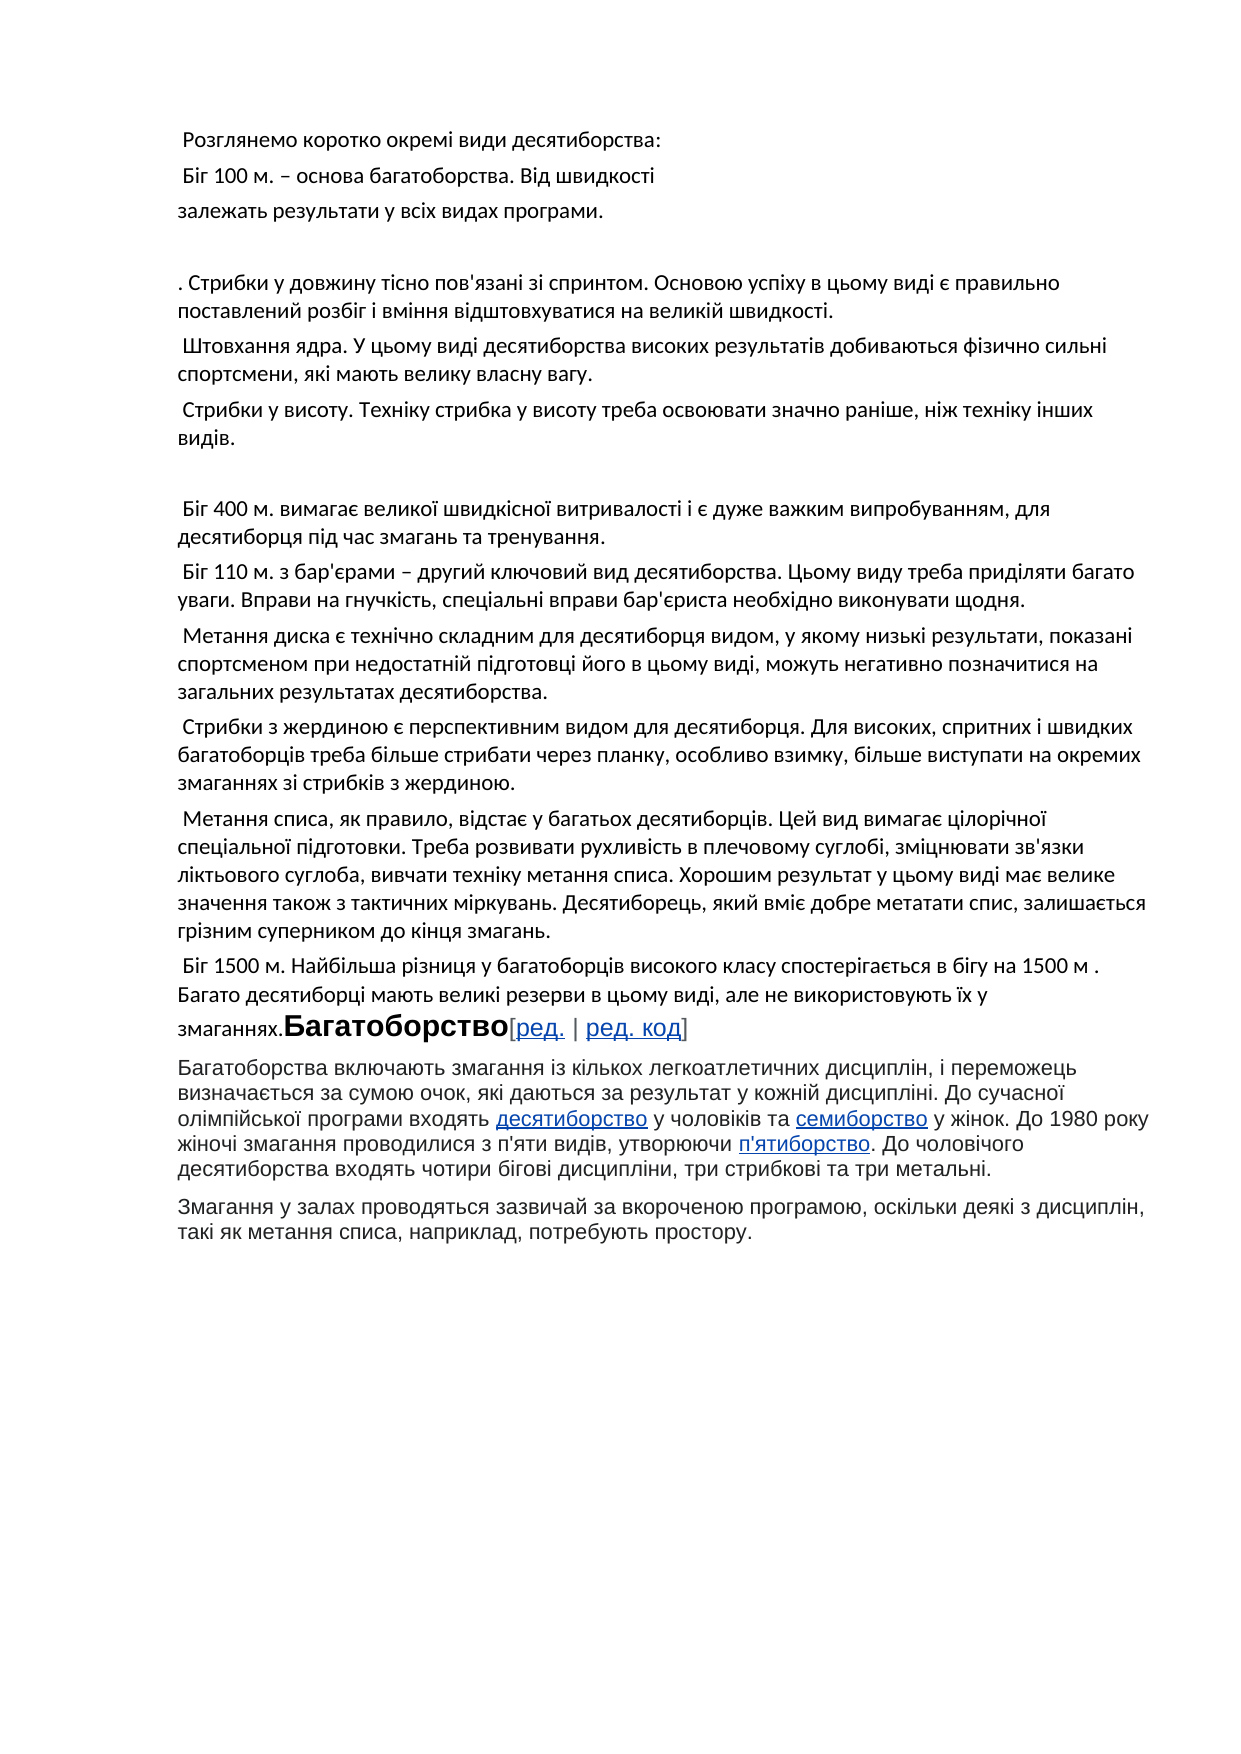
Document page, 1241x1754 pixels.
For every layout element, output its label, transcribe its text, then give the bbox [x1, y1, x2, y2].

text . Стрибки у довжину тісно пов'язані зі спринтом. Основою успіху в цьому виді є правильно поставлений розбіг і вміння відштовхуватися на великій швидкості. [177, 268, 1152, 324]
text Розглянемо коротко окремі види десятиборства: [177, 126, 1152, 154]
text Багатоборства включають змагання із кількох легкоатлетичних дисциплін, і переможець визначається за сумою очок, які даються за результат у кожній дисципліні. До сучасної олімпійської програми входять десятиборство у чоловіків та семиборство у жінок. До 1980 року жіночі змагання проводилися з п'яти видів, утворюючи п'ятиборство. До чоловічого десятиборства входять чотири бігові дисципліни, три стрибкові та три метальні. [177, 1055, 1152, 1181]
text Біг 400 м. вимагає великої швидкісної витривалості і є дуже важким випробуванням, для десятиборця під час змагань та тренування. [177, 494, 1152, 550]
text Стрибки у висоту. Техніку стрибка у висоту треба освоювати значно раніше, ніж техніку інших видів. [177, 395, 1152, 451]
text Біг 1500 м. Найбільша різниця у багатоборців високого класу спостерігається в бігу на 1500 м . Багато десятиборці мають великі резерви в цьому виді, але не використовують їх у змаганнях.Багатоборство[ред. | ред. код] [177, 952, 1152, 1042]
text залежать результати у всіх видах програми. [177, 197, 1152, 225]
text Штовхання ядра. У цьому виді десятиборства високих результатів добиваються фізично сильні спортсмени, які мають велику власну вагу. [177, 331, 1152, 387]
text Метання диска є технічно складним для десятиборця видом, у якому низькі результати, показані спортсменом при недостатній підготовці його в цьому виді, можуть негативно позначитися на загальних результатах десятиборства. [177, 621, 1152, 705]
text Метання списа, як правило, відстає у багатьох десятиборців. Цей вид вимагає цілорічної спеціальної підготовки. Треба розвивати рухливість в плечовому суглобі, зміцнювати зв'язки ліктьового суглоба, вивчати техніку метання списа. Хорошим результат у цьому виді має велике значення також з тактичних міркувань. Десятиборець, який вміє добре метатати спис, залишається грізним суперником до кінця змагань. [177, 804, 1152, 944]
text Стрибки з жердиною є перспективним видом для десятиборця. Для високих, спритних і швидких багатоборців треба більше стрибати через планку, особливо взимку, більше виступати на окремих змаганнях зі стрибків з жердиною. [177, 712, 1152, 797]
text Змагання у залах проводяться зазвичай за вкороченою програмою, оскільки деякі з дисциплін, такі як метання списа, наприклад, потребують простору. [177, 1193, 1152, 1244]
text Біг 100 м. ‒ основа багатоборства. Від швидкості [177, 161, 1152, 189]
text Біг 110 м. з бар'єрами ‒ другий ключовий вид десятиборства. Цьому виду треба приділяти багато уваги. Вправи на гнучкість, спеціальні вправи бар'єриста необхідно виконувати щодня. [177, 557, 1152, 613]
